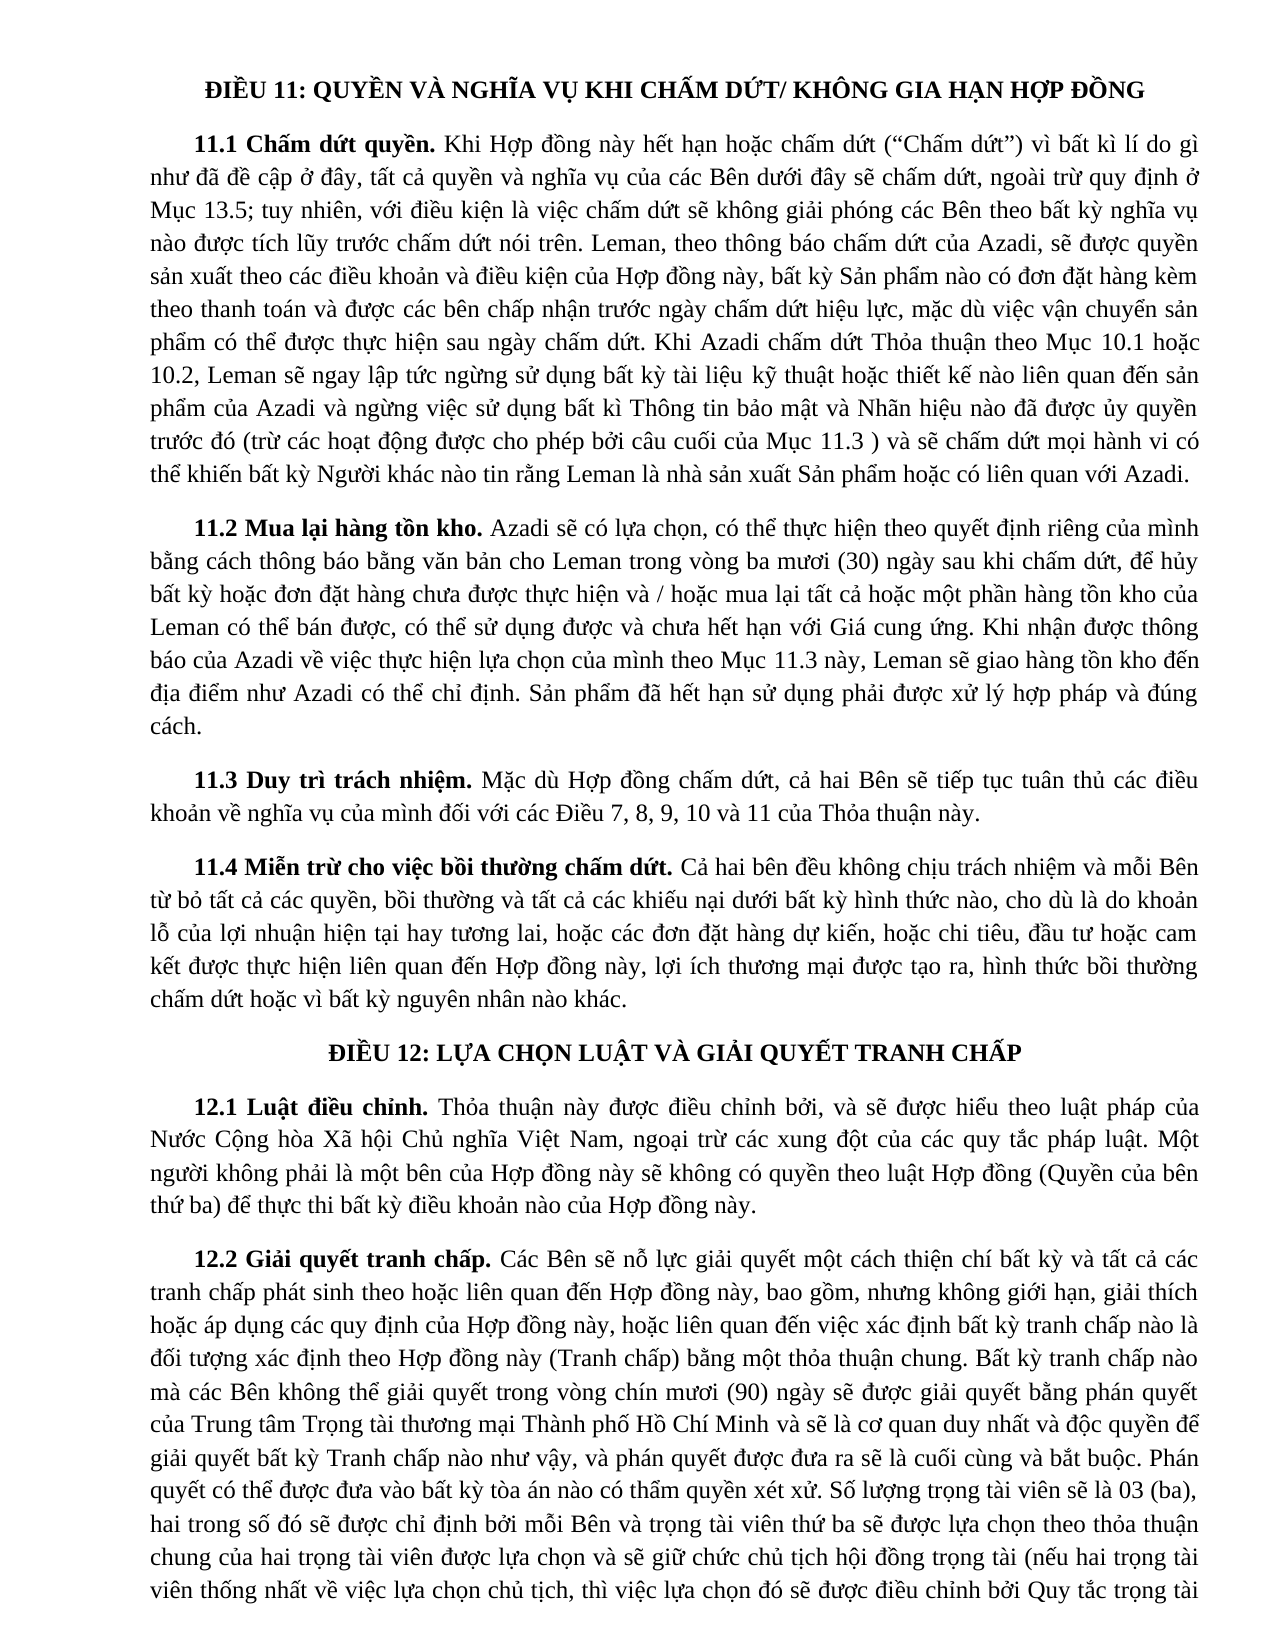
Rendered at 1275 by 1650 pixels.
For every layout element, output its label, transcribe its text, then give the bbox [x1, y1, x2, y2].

text ĐIỀU 12: LỰA CHỌN LUẬT VÀ GIẢI QUYẾT TRANH CHẤP [150, 1038, 1200, 1066]
text 11.1 Chấm dứt quyền. Khi Hợp đồng này hết hạn hoặc chấm dứt (“Chấm dứt”) vì bất kì lí do gì như đã đề cập ở đây, tất cả quyền và nghĩa vụ của các Bên dưới đây sẽ chấm dứt, ngoài trừ quy định ở Mục 13.5; tuy nhiên, với điều kiện là việc chấm dứt sẽ không giải phóng các Bên theo bất kỳ nghĩa vụ nào được tích lũy trước chấm dứt nói trên. Leman, theo thông báo chấm dứt của Azadi, sẽ được quyền sản xuất theo các điều khoản và điều kiện của Hợp đồng này, bất kỳ Sản phẩm nào có đơn đặt hàng kèm theo thanh toán và được các bên chấp nhận trước ngày chấm dứt hiệu lực, mặc dù việc vận chuyển sản phẩm có thể được thực hiện sau ngày chấm dứt. Khi Azadi chấm dứt Thỏa thuận theo Mục 10.1 hoặc 10.2, Leman sẽ ngay lập tức ngừng sử dụng bất kỳ tài liệu kỹ thuật hoặc thiết kế nào liên quan đến sản phẩm của Azadi và ngừng việc sử dụng bất kì Thông tin bảo mật và Nhãn hiệu nào đã được ủy quyền trước đó (trừ các hoạt động được cho phép bởi câu cuối của Mục 11.3 ) và sẽ chấm dứt mọi hành vi có thể khiến bất kỳ Người khác nào tin rằng Leman là nhà sản xuất Sản phẩm hoặc có liên quan với Azadi. [150, 129, 1200, 488]
text ĐIỀU 11: QUYỀN VÀ NGHĨA VỤ KHI CHẤM DỨT/ KHÔNG GIA HẠN HỢP ĐỒNG [150, 75, 1200, 104]
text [150, 1244, 1200, 1603]
text 11.3 Duy trì trách nhiệm. Mặc dù Hợp đồng chấm dứt, cả hai Bên sẽ tiếp tục tuân thủ các điều khoản về nghĩa vụ của mình đối với các Điều 7, 8, 9, 10 và 11 của Thỏa thuận này. [150, 765, 1200, 827]
text 12.1 Luật điều chỉnh. Thỏa thuận này được điều chỉnh bởi, và sẽ được hiểu theo luật pháp của Nước Cộng hòa Xã hội Chủ nghĩa Việt Nam, ngoại trừ các xung đột của các quy tắc pháp luật. Một người không phải là một bên của Hợp đồng này sẽ không có quyền theo luật Hợp đồng (Quyền của bên thứ ba) để thực thi bất kỳ điều khoản nào của Hợp đồng này. [150, 1092, 1200, 1219]
text 11.2 Mua lại hàng tồn kho. Azadi sẽ có lựa chọn, có thể thực hiện theo quyết định riêng của mình bằng cách thông báo bằng văn bản cho Leman trong vòng ba mươi (30) ngày sau khi chấm dứt, để hủy bất kỳ hoặc đơn đặt hàng chưa được thực hiện và / hoặc mua lại tất cả hoặc một phần hàng tồn kho của Leman có thể bán được, có thể sử dụng được và chưa hết hạn với Giá cung ứng. Khi nhận được thông báo của Azadi về việc thực hiện lựa chọn của mình theo Mục 11.3 này, Leman sẽ giao hàng tồn kho đến địa điểm như Azadi có thể chỉ định. Sản phẩm đã hết hạn sử dụng phải được xử lý hợp pháp và đúng cách. [150, 513, 1200, 740]
text 11.4 Miễn trừ cho việc bồi thường chấm dứt. Cả hai bên đều không chịu trách nhiệm và mỗi Bên từ bỏ tất cả các quyền, bồi thường và tất cả các khiếu nại dưới bất kỳ hình thức nào, cho dù là do khoản lỗ của lợi nhuận hiện tại hay tương lai, hoặc các đơn đặt hàng dự kiến, hoặc chi tiêu, đầu tư hoặc cam kết được thực hiện liên quan đến Hợp đồng này, lợi ích thương mại được tạo ra, hình thức bồi thường chấm dứt hoặc vì bất kỳ nguyên nhân nào khác. [150, 852, 1200, 1013]
